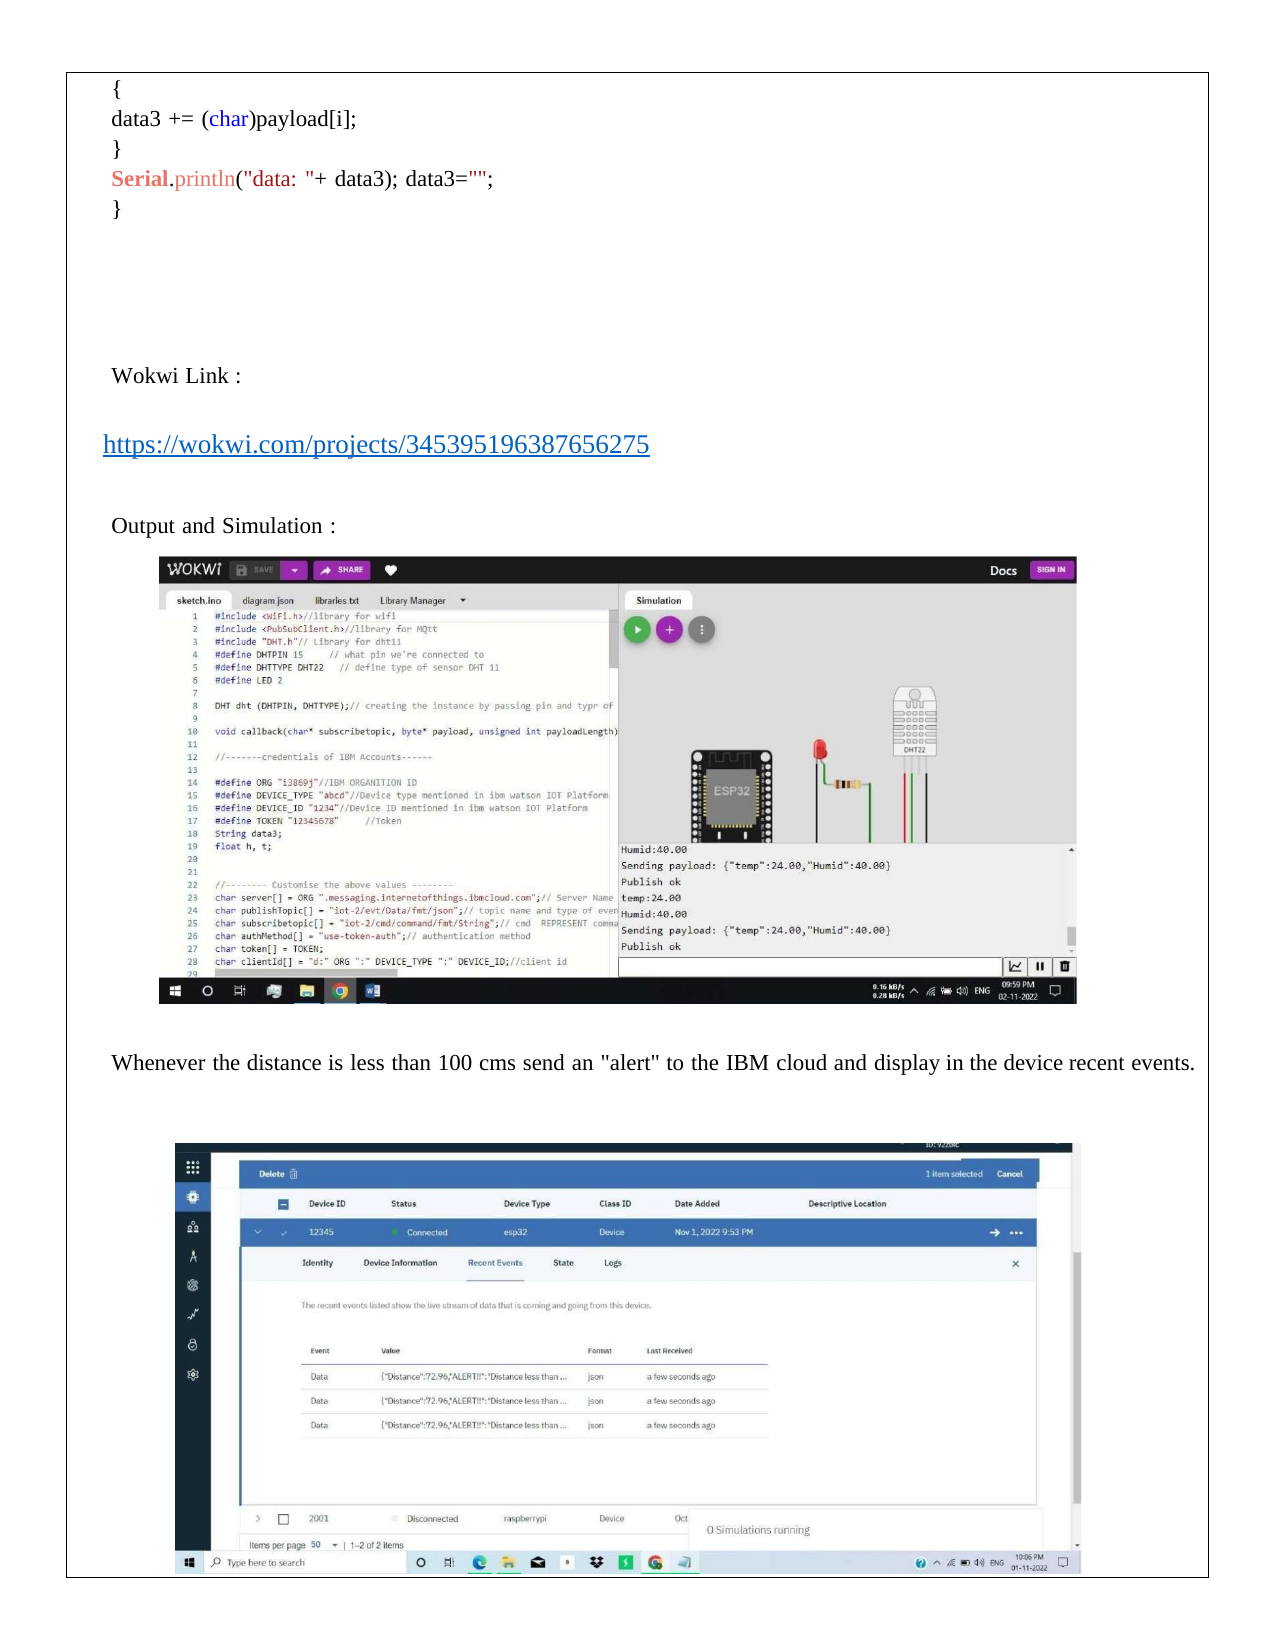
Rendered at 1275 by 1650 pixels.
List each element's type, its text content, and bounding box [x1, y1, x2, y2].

text Output and Simulation : [111, 513, 1200, 539]
text } [111, 194, 1200, 221]
text } [111, 135, 1200, 161]
text Serial.println("data: "+ data3); data3=""; [111, 165, 1200, 191]
text Wokwi Link : [111, 362, 1200, 389]
text Whenever the distance is less than 100 cms send an "alert" to the IBM cloud and display in the device recent events. [111, 1049, 1200, 1076]
picture [175, 1143, 1082, 1574]
picture [159, 556, 1077, 1004]
text data3 += (char)payload[i]; [111, 105, 1200, 131]
text https://wokwi.com/projects/345395196387656275 [103, 428, 1200, 459]
text { [111, 75, 1200, 101]
